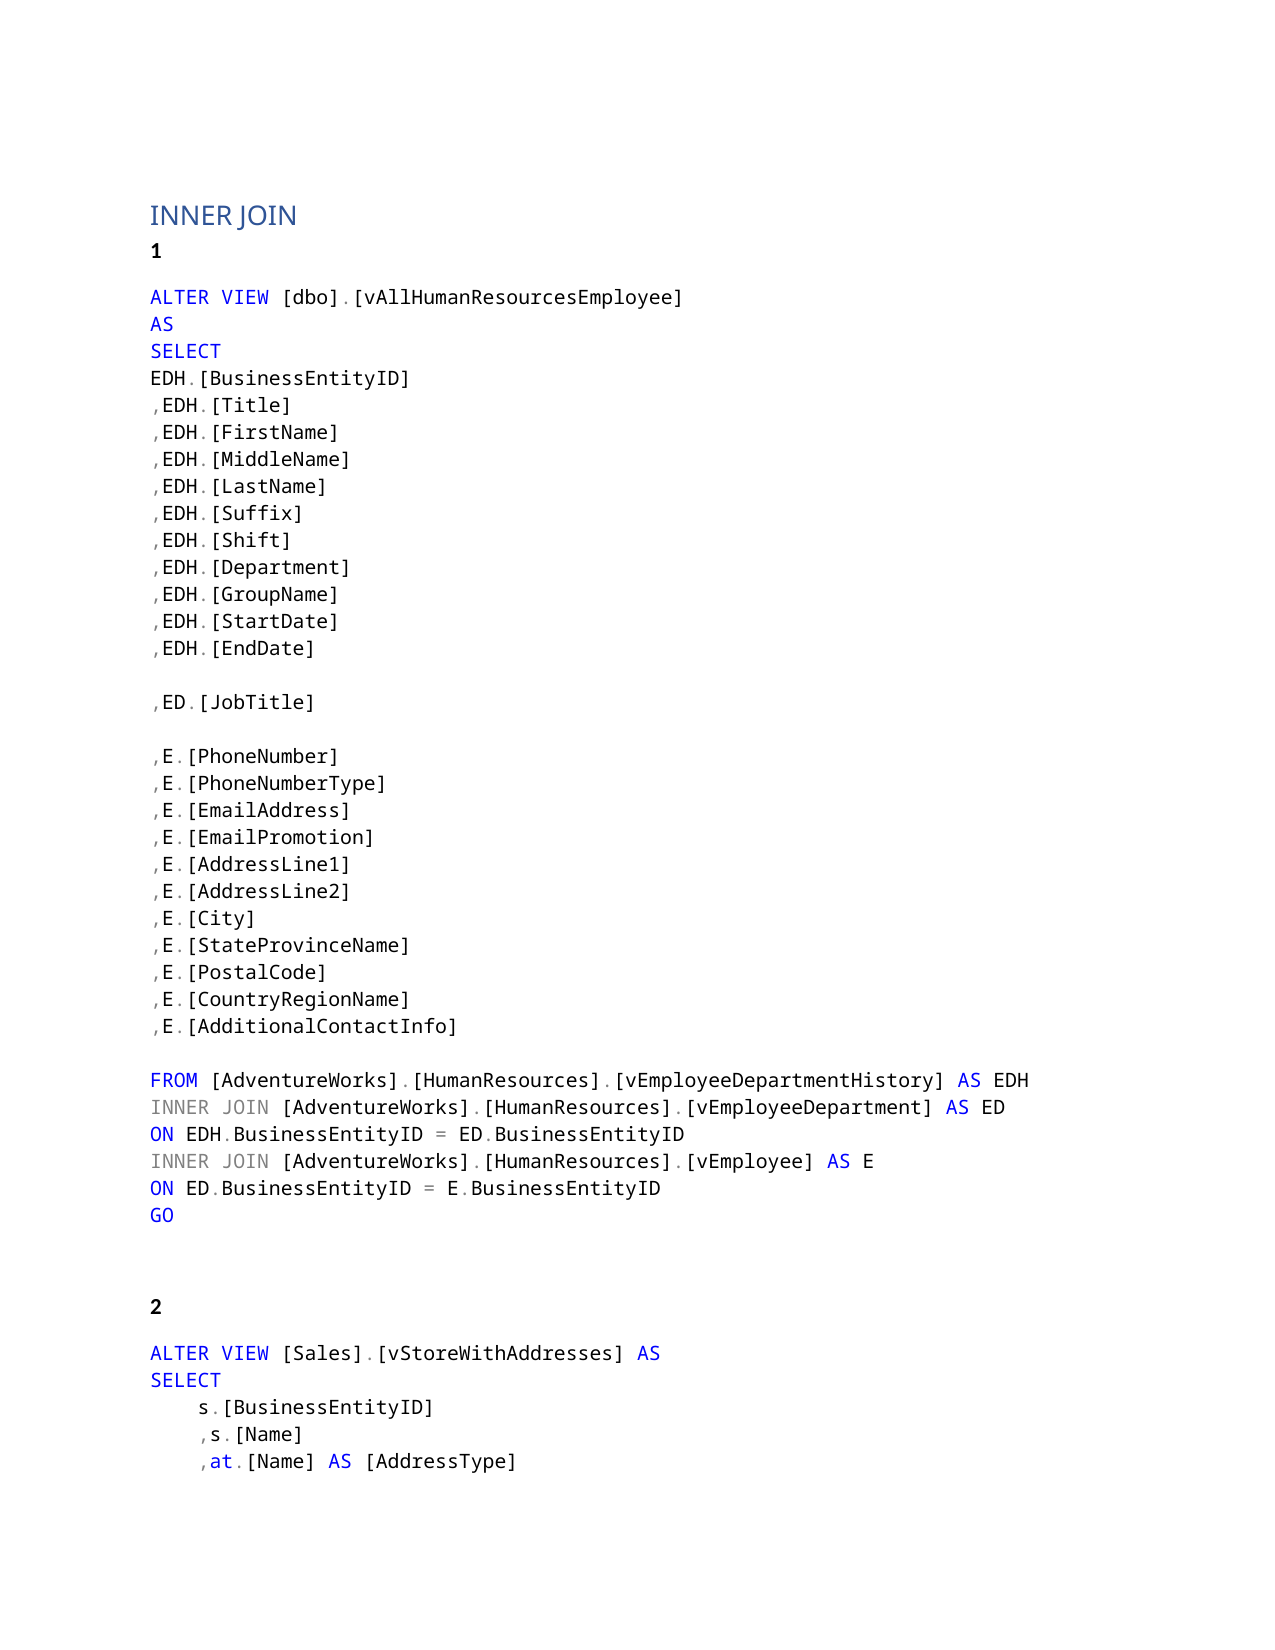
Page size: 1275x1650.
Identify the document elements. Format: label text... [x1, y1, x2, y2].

text ,E.[PhoneNumber] [150, 742, 1125, 769]
text ALTER VIEW [dbo].[vAllHumanResourcesEmployee] [150, 283, 1125, 311]
text ,EDH.[FirstName] [150, 418, 1125, 445]
text ,EDH.[Suffix] [150, 499, 1125, 526]
text GO [150, 1201, 1125, 1228]
text ,EDH.[LastName] [150, 472, 1125, 499]
text s.[BusinessEntityID] [150, 1393, 1125, 1420]
text ,E.[CountryRegionName] [150, 985, 1125, 1012]
text ,EDH.[Title] [150, 391, 1125, 418]
text ,EDH.[GroupName] [150, 580, 1125, 607]
text INNER JOIN [AdventureWorks].[HumanResources].[vEmployeeDepartment] AS ED [150, 1093, 1125, 1120]
text ,at.[Name] AS [AddressType] [150, 1447, 1125, 1474]
text ,EDH.[EndDate] [150, 634, 1125, 661]
subtitle INNER JOIN [150, 197, 1125, 234]
text ,s.[Name] [150, 1420, 1125, 1447]
text ,ED.[JobTitle] [150, 688, 1125, 715]
text ,EDH.[Shift] [150, 526, 1125, 553]
text ON EDH.BusinessEntityID = ED.BusinessEntityID [150, 1120, 1125, 1147]
text ,E.[AdditionalContactInfo] [150, 1012, 1125, 1039]
text ,EDH.[Department] [150, 553, 1125, 580]
text 2 [150, 1292, 1125, 1320]
text FROM [AdventureWorks].[HumanResources].[vEmployeeDepartmentHistory] AS EDH [150, 1066, 1125, 1093]
text SELECT [150, 1366, 1125, 1393]
text INNER JOIN [AdventureWorks].[HumanResources].[vEmployee] AS E [150, 1147, 1125, 1174]
text ,E.[AddressLine2] [150, 877, 1125, 904]
text EDH.[BusinessEntityID] [150, 364, 1125, 391]
text ALTER VIEW [Sales].[vStoreWithAddresses] AS [150, 1339, 1125, 1366]
text ,EDH.[StartDate] [150, 607, 1125, 634]
text ,EDH.[MiddleName] [150, 445, 1125, 472]
text ,E.[StateProvinceName] [150, 931, 1125, 958]
text ,E.[PhoneNumberType] [150, 769, 1125, 796]
text ,E.[AddressLine1] [150, 850, 1125, 877]
text AS [150, 311, 1125, 337]
text 1 [150, 237, 1125, 265]
text ,E.[EmailAddress] [150, 796, 1125, 823]
text ,E.[City] [150, 904, 1125, 931]
text ,E.[EmailPromotion] [150, 823, 1125, 850]
text SELECT [150, 337, 1125, 364]
text ON ED.BusinessEntityID = E.BusinessEntityID [150, 1174, 1125, 1201]
text ,E.[PostalCode] [150, 958, 1125, 985]
